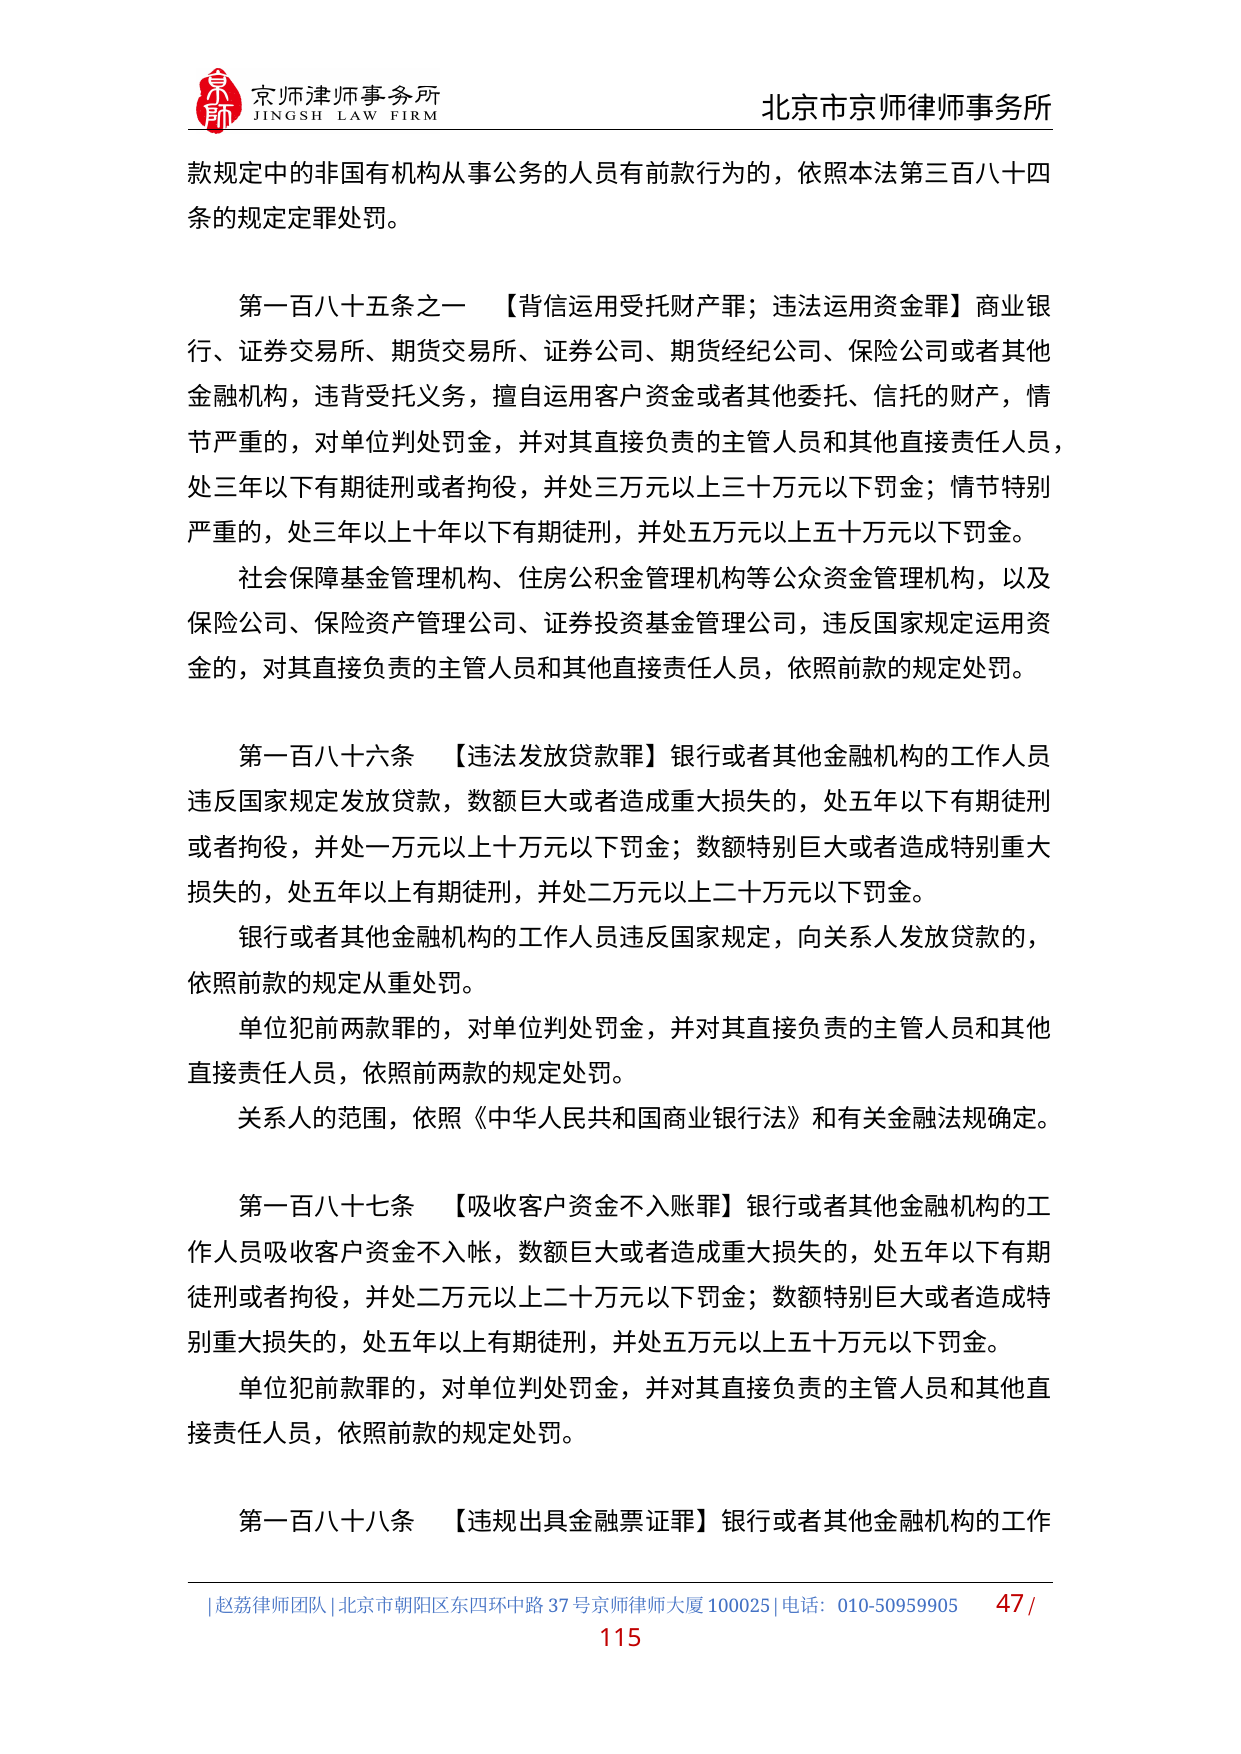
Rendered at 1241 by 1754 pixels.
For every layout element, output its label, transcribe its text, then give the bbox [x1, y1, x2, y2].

picture [196, 68, 440, 129]
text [187, 153, 1053, 234]
text 社会保障基金管理机构、住房公积金管理机构等公众资金管理机构，以及保险公司、保险资产管理公司、证券投资基金管理公司，违反国家规定运用资金的，对其直接负责的主管人员和其他直接责任人员，依照前款的规定处罚。 [187, 558, 1053, 685]
picture [196, 130, 440, 134]
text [187, 1368, 1053, 1449]
text 银行或者其他金融机构的工作人员违反国家规定，向关系人发放贷款的，依照前款的规定从重处罚。 [187, 918, 1053, 999]
text 关系人的范围，依照《中华人民共和国商业银行法》和有关金融法规确定。 [187, 1099, 1053, 1135]
text 第一百八十六条 【违法发放贷款罪】银行或者其他金融机构的工作人员违反国家规定发放贷款，数额巨大或者造成重大损失的，处五年以下有期徒刑或者拘役，并处一万元以上十万元以下罚金；数额特别巨大或者造成特别重大损失的，处五年以上有期徒刑，并处二万元以上二十万元以下罚金。 [187, 736, 1053, 909]
text 第一百八十五条之一 【背信运用受托财产罪；违法运用资金罪】商业银行、证券交易所、期货交易所、证券公司、期货经纪公司、保险公司或者其他金融机构，违背受托义务，擅自运用客户资金或者其他委托、信托的财产，情节严重的，对单位判处罚金，并对其直接负责的主管人员和其他直接责任人员，处三年以下有期徒刑或者拘役，并处三万元以上三十万元以下罚金；情节特别严重的，处三年以上十年以下有期徒刑，并处五万元以上五十万元以下罚金。 [187, 286, 1053, 549]
text 第一百八十七条 【吸收客户资金不入账罪】银行或者其他金融机构的工作人员吸收客户资金不入帐，数额巨大或者造成重大损失的，处五年以下有期徒刑或者拘役，并处二万元以上二十万元以下罚金；数额特别巨大或者造成特别重大损失的，处五年以上有期徒刑，并处五万元以上五十万元以下罚金。 [187, 1187, 1053, 1359]
text 单位犯前两款罪的，对单位判处罚金，并对其直接负责的主管人员和其他直接责任人员，依照前两款的规定处罚。 [187, 1008, 1053, 1090]
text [187, 1501, 1053, 1537]
